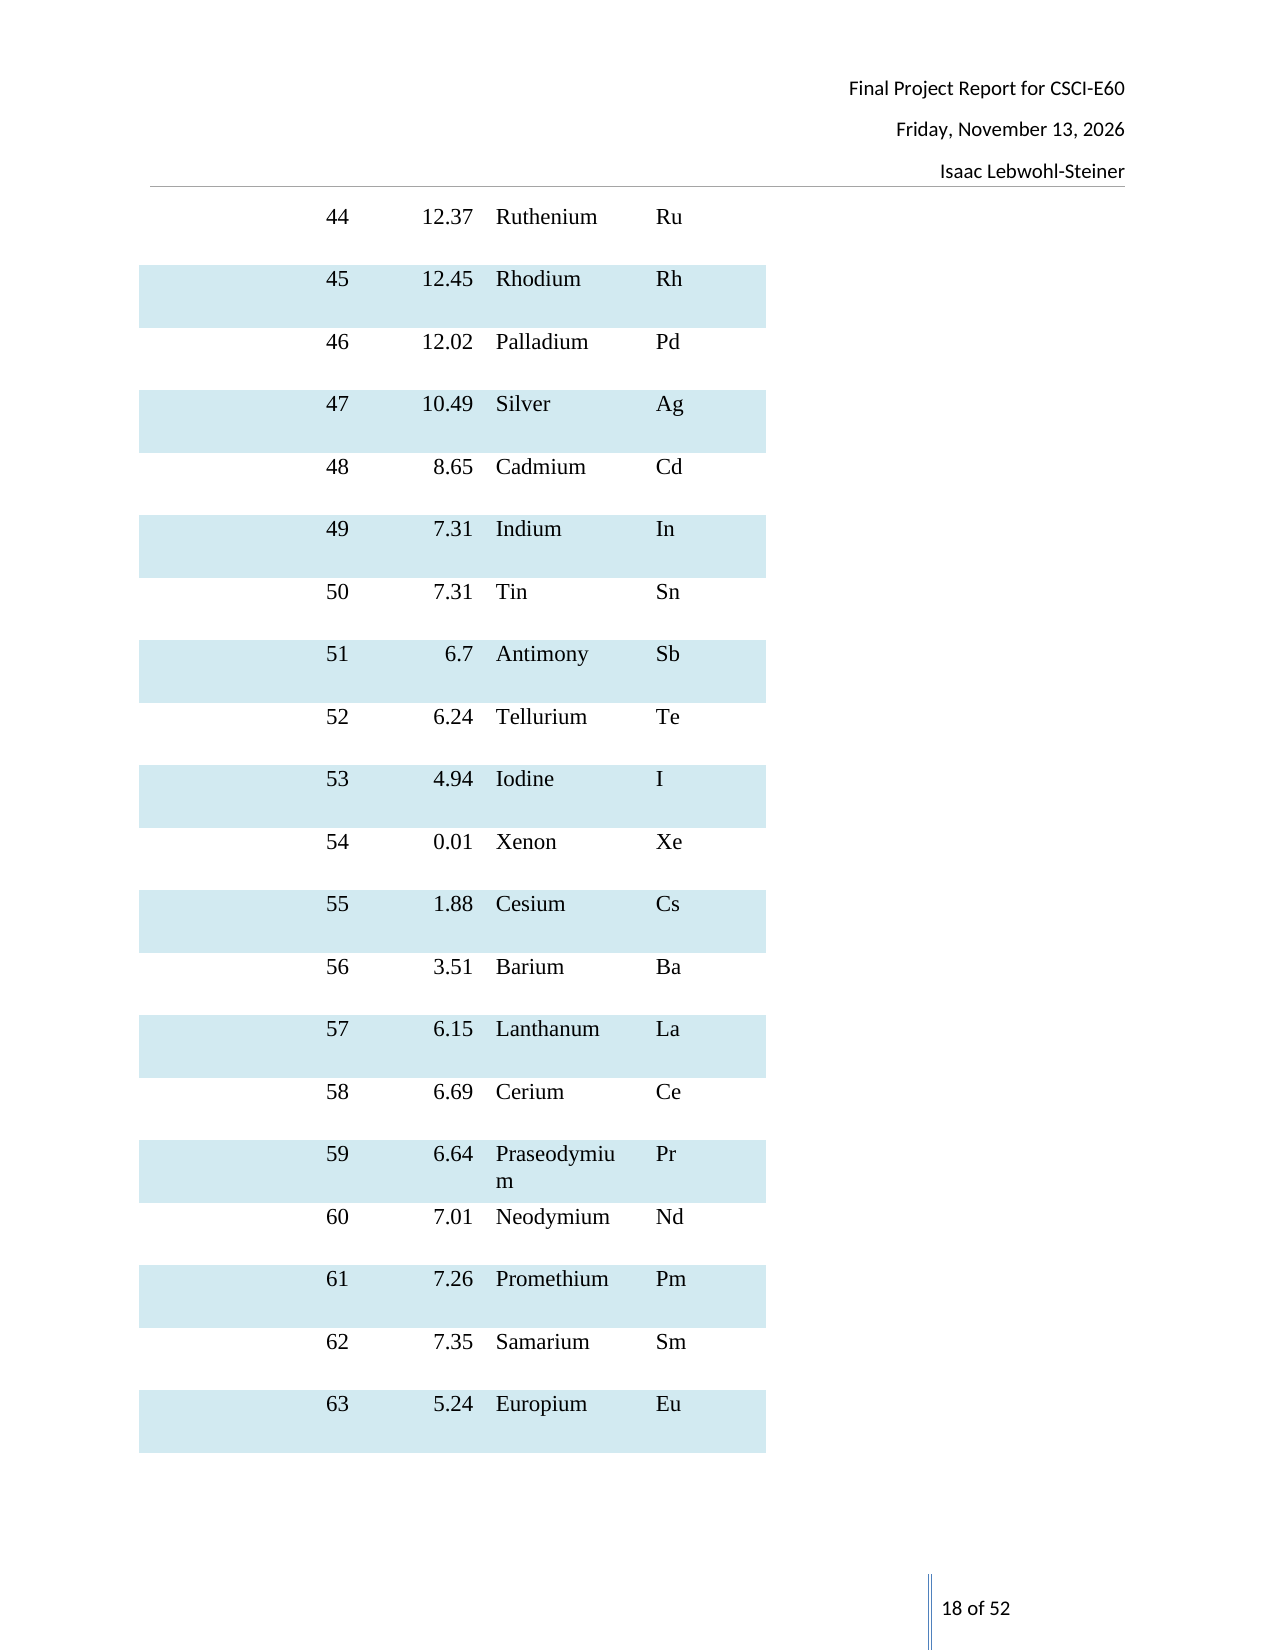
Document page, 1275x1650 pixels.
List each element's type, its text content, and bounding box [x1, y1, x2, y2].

table_cell 62 [139, 1328, 360, 1390]
table_cell 6.64 [360, 1140, 484, 1203]
table_cell Promethium [484, 1265, 644, 1328]
table_cell Ba [644, 953, 766, 1015]
table_cell 6.15 [360, 1015, 484, 1078]
table_cell Sn [644, 578, 766, 640]
table_cell 12.37 [360, 203, 484, 265]
table_cell Xe [644, 828, 766, 890]
table_cell Pr [644, 1140, 766, 1203]
table_cell Nd [644, 1203, 766, 1265]
table_cell 63 [139, 1390, 360, 1453]
table_cell 60 [139, 1203, 360, 1265]
table_cell 58 [139, 1078, 360, 1140]
table_cell Eu [644, 1390, 766, 1453]
table_cell 53 [139, 765, 360, 828]
table_cell 48 [139, 453, 360, 515]
table_cell 7.31 [360, 515, 484, 578]
table_cell Neodymium [484, 1203, 644, 1265]
table_cell 4.94 [360, 765, 484, 828]
table_cell Cerium [484, 1078, 644, 1140]
table_cell 44 [139, 203, 360, 265]
table_cell 6.24 [360, 703, 484, 765]
table_cell 59 [139, 1140, 360, 1203]
table_cell 46 [139, 328, 360, 390]
table_cell 49 [139, 515, 360, 578]
table_cell Cs [644, 890, 766, 953]
table_cell 52 [139, 703, 360, 765]
table_cell Pm [644, 1265, 766, 1328]
table_cell 6.69 [360, 1078, 484, 1140]
table_cell 51 [139, 640, 360, 703]
table_cell Te [644, 703, 766, 765]
table_cell Praseodymium [484, 1140, 644, 1203]
table_cell 50 [139, 578, 360, 640]
table_cell 5.24 [360, 1390, 484, 1453]
table_cell 7.35 [360, 1328, 484, 1390]
table_cell Sm [644, 1328, 766, 1390]
table_cell Samarium [484, 1328, 644, 1390]
table_cell Cadmium [484, 453, 644, 515]
table_cell Europium [484, 1390, 644, 1453]
table_cell Ce [644, 1078, 766, 1140]
table_cell 7.26 [360, 1265, 484, 1328]
table_cell 6.7 [360, 640, 484, 703]
table_cell Silver [484, 390, 644, 453]
table_cell Pd [644, 328, 766, 390]
table_cell 57 [139, 1015, 360, 1078]
table_cell 45 [139, 265, 360, 328]
table_cell Ruthenium [484, 203, 644, 265]
table_cell 56 [139, 953, 360, 1015]
table_cell Tellurium [484, 703, 644, 765]
table_cell 12.45 [360, 265, 484, 328]
table_cell 7.31 [360, 578, 484, 640]
table_cell Cesium [484, 890, 644, 953]
table_cell Ag [644, 390, 766, 453]
table_cell In [644, 515, 766, 578]
table_cell Cd [644, 453, 766, 515]
table_cell Barium [484, 953, 644, 1015]
table_cell 47 [139, 390, 360, 453]
table_cell Rhodium [484, 265, 644, 328]
table_cell Antimony [484, 640, 644, 703]
table_cell 8.65 [360, 453, 484, 515]
table_cell La [644, 1015, 766, 1078]
table_cell 0.01 [360, 828, 484, 890]
table_cell Palladium [484, 328, 644, 390]
table_cell Rh [644, 265, 766, 328]
table_cell Tin [484, 578, 644, 640]
table_cell 3.51 [360, 953, 484, 1015]
table_cell Xenon [484, 828, 644, 890]
table_cell I [644, 765, 766, 828]
table_cell 12.02 [360, 328, 484, 390]
table_cell 7.01 [360, 1203, 484, 1265]
table_cell Sb [644, 640, 766, 703]
table_cell 1.88 [360, 890, 484, 953]
table_cell 54 [139, 828, 360, 890]
table_cell 55 [139, 890, 360, 953]
table_cell Ru [644, 203, 766, 265]
table_cell 61 [139, 1265, 360, 1328]
table_cell Lanthanum [484, 1015, 644, 1078]
table_cell Indium [484, 515, 644, 578]
table_cell 10.49 [360, 390, 484, 453]
table_cell Iodine [484, 765, 644, 828]
